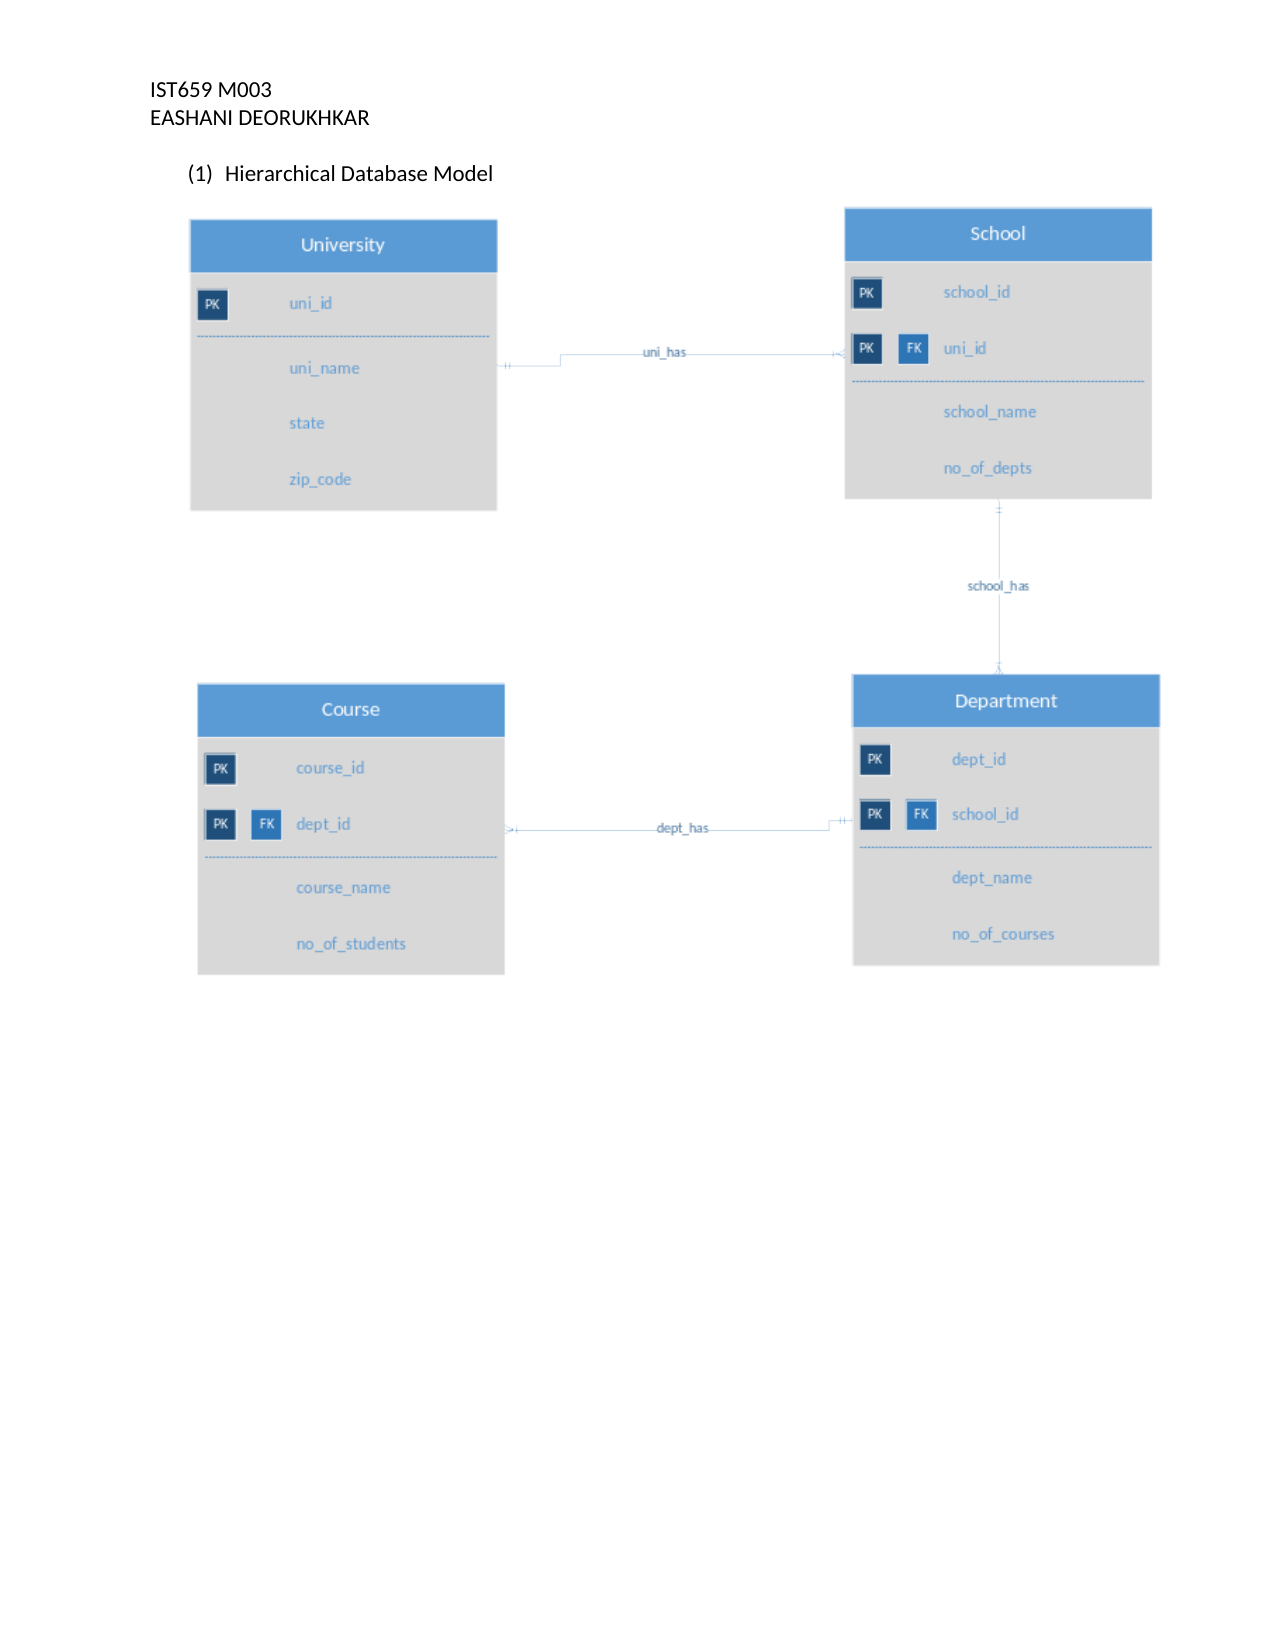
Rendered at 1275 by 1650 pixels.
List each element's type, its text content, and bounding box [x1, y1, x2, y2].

list Hierarchical Database Model [187, 159, 1125, 187]
